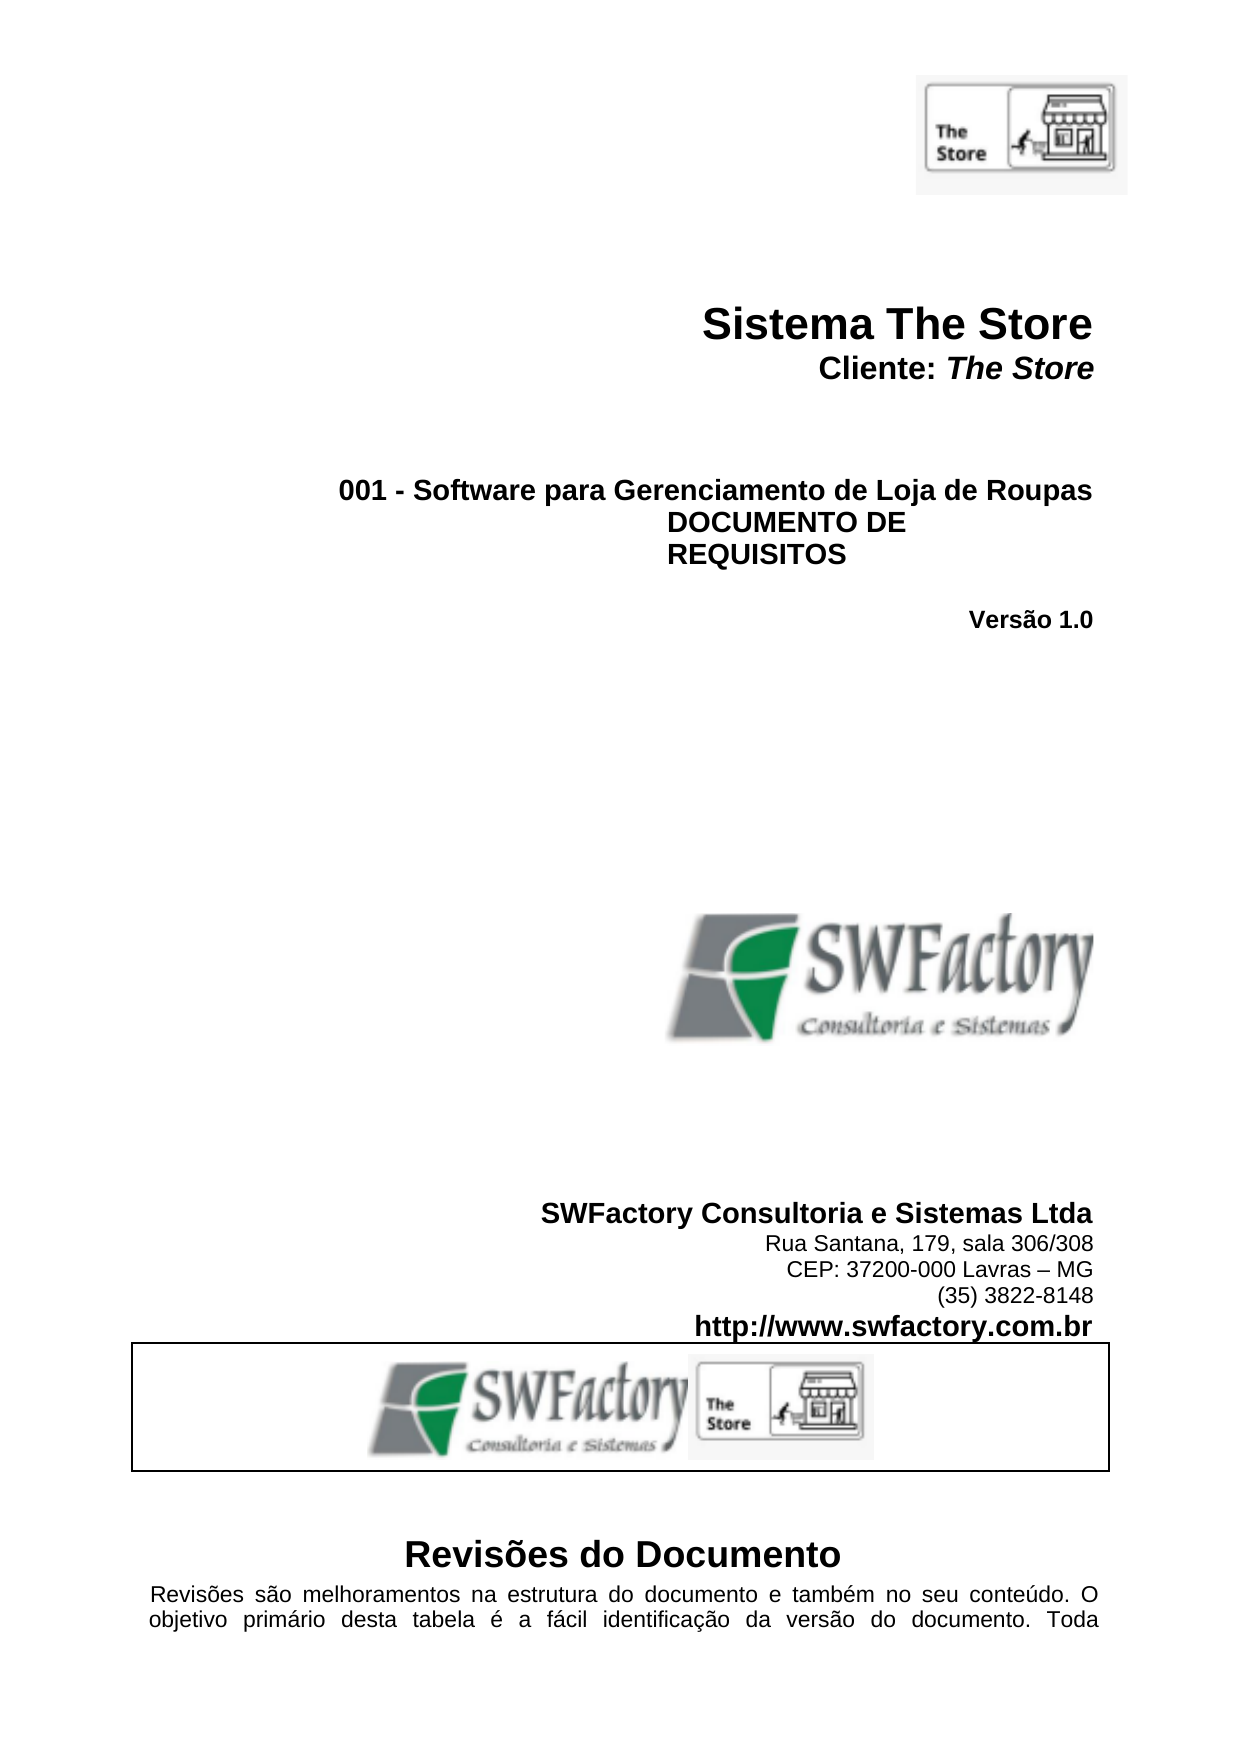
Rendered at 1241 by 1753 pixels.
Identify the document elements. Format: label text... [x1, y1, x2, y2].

text (35) 3822-8148 [131, 1282, 1094, 1309]
text Revisões do Documento [404, 1532, 1127, 1576]
picture [664, 913, 1094, 1046]
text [148, 1582, 1099, 1632]
text CEP: 37200-000 Lavras – MG [131, 1256, 1093, 1282]
text Rua Santana, 179, sala 306/308 [131, 1230, 1094, 1256]
text Cliente: The Store [131, 349, 1094, 386]
text http://www.swfactory.com.br [131, 1309, 1093, 1342]
text Versão 1.0 [131, 604, 1093, 633]
text 001 - Software para Gerenciamento de Loja de Roupas DOCUMENTO DE REQUISITOS [338, 475, 1093, 570]
picture [915, 75, 1128, 195]
picture [367, 1354, 874, 1460]
text Sistema The Store [131, 297, 1093, 349]
text SWFactory Consultoria e Sistemas Ltda [131, 1196, 1093, 1230]
table_header [133, 1344, 1108, 1470]
